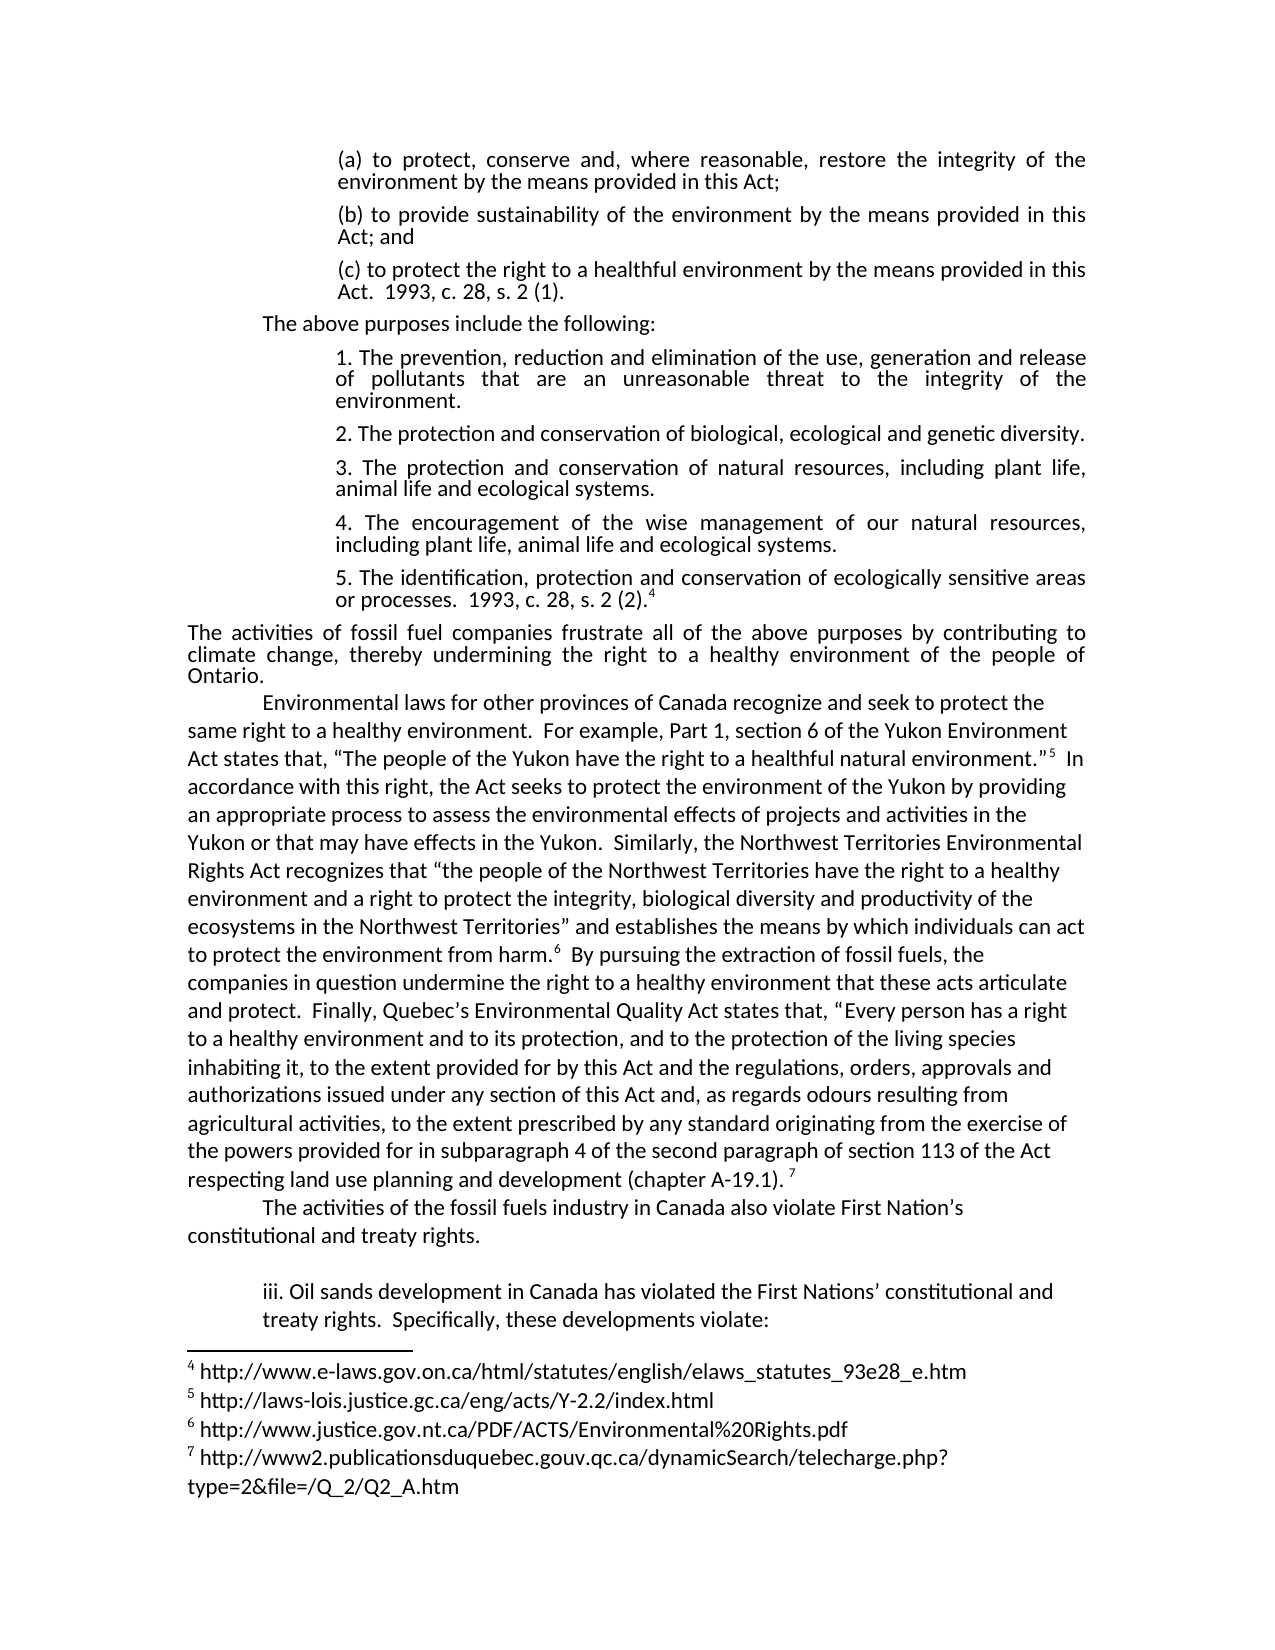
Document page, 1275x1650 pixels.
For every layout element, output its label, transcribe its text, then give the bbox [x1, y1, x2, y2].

text iii. Oil sands development in Canada has violated the First Nations’ constitutional and treaty rights. Specifically, these developments violate: [262, 1277, 1087, 1333]
text (a) to protect, conserve and, where reasonable, restore the integrity of the environment by the means provided in this Act; [281, 150, 1087, 193]
text 3. The protection and conservation of natural resources, including plant life, animal life and ecological systems. [279, 458, 1087, 501]
text The above purposes include the following: [262, 314, 1087, 336]
text The activities of the fossil fuels industry in Canada also violate First Nation’s constitutional and treaty rights. [187, 1193, 1087, 1249]
text 4. The encouragement of the wise management of our natural resources, including plant life, animal life and ecological systems. [279, 513, 1087, 556]
text (b) to provide sustainability of the environment by the means provided in this Act; and [281, 205, 1087, 249]
text 1. The prevention, reduction and elimination of the use, generation and release of pollutants that are an unreasonable threat to the integrity of the environment. [279, 347, 1087, 413]
text (c) to protect the right to a healthful environment by the means provided in this Act. 1993, c. 28, s. 2 (1). [281, 260, 1087, 304]
text 5. The identification, protection and conservation of ecologically sensitive areas or processes. 1993, c. 28, s. 2 (2). [279, 568, 1087, 611]
text 2. The protection and conservation of biological, ecological and genetic diversity. [279, 424, 1087, 446]
text Environmental laws for other provinces of Canada recognize and seek to protect the same right to a healthy environment. For example, Part 1, section 6 of the Yukon Environment Act states that, “The people of the Yukon have the right to a healthful natural environment.” In accordance with this right, the Act seeks to protect the environment of the Yukon by providing an appropriate process to assess the environmental effects of projects and activities in the Yukon or that may have effects in the Yukon. Similarly, the Northwest Territories Environmental Rights Act recognizes that “the people of the Northwest Territories have the right to a healthy environment and a right to protect the integrity, biological diversity and productivity of the ecosystems in the Northwest Territories” and establishes the means by which individuals can act to protect the environment from harm. By pursuing the extraction of fossil fuels, the companies in question undermine the right to a healthy environment that these acts articulate and protect. Finally, Quebec’s Environmental Quality Act states that, “Every person has a right to a healthy environment and to its protection, and to the protection of the living species inhabiting it, to the extent provided for by this Act and the regulations, orders, approvals and authorizations issued under any section of this Act and, as regards odours resulting from agricultural activities, to the extent prescribed by any standard originating from the exercise of the powers provided for in subparagraph 4 of the second paragraph of section 113 of the Act respecting land use planning and development (chapter A-19.1). [187, 688, 1087, 1193]
text The activities of fossil fuel companies frustrate all of the above purposes by contributing to climate change, thereby undermining the right to a healthy environment of the people of Ontario. [187, 623, 1087, 688]
